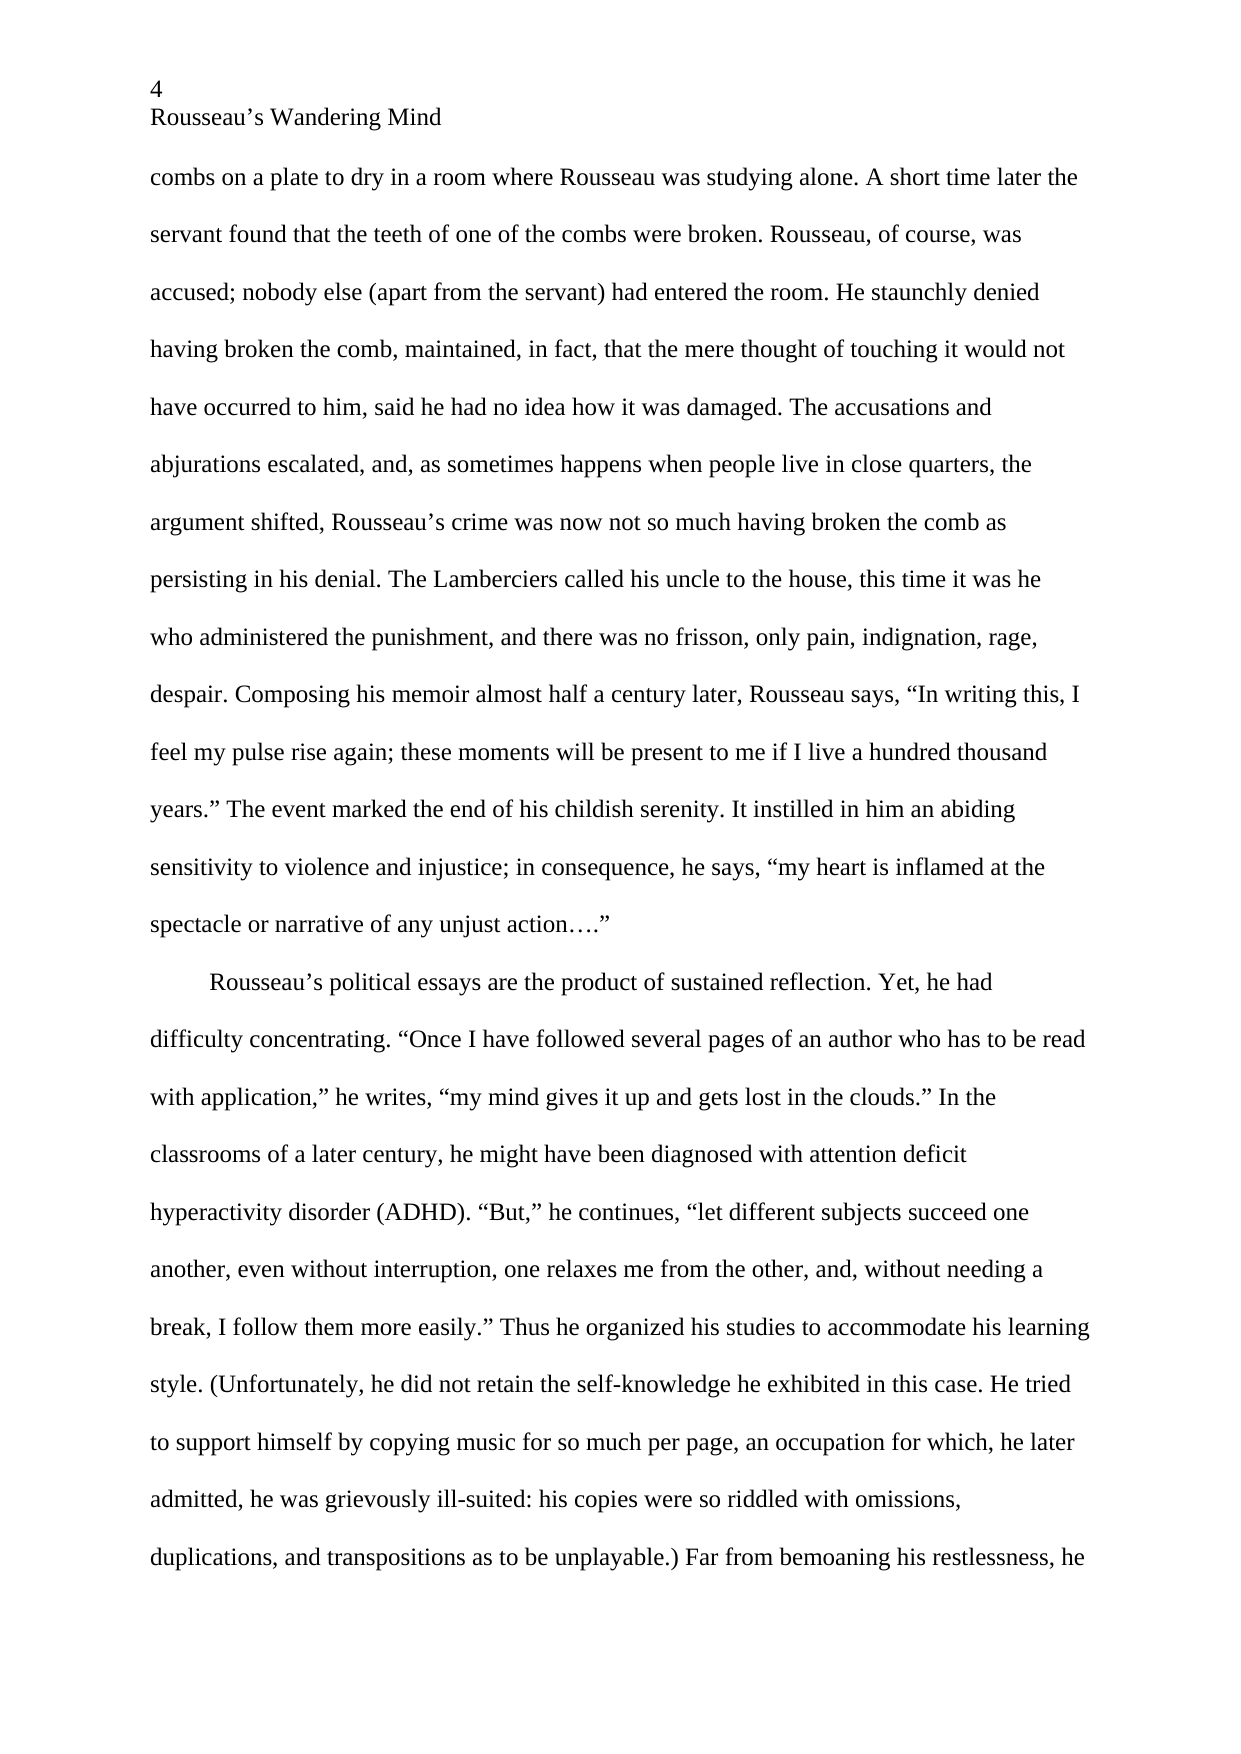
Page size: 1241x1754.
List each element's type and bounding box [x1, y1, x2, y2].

text [150, 162, 1090, 938]
text [150, 967, 1090, 1571]
